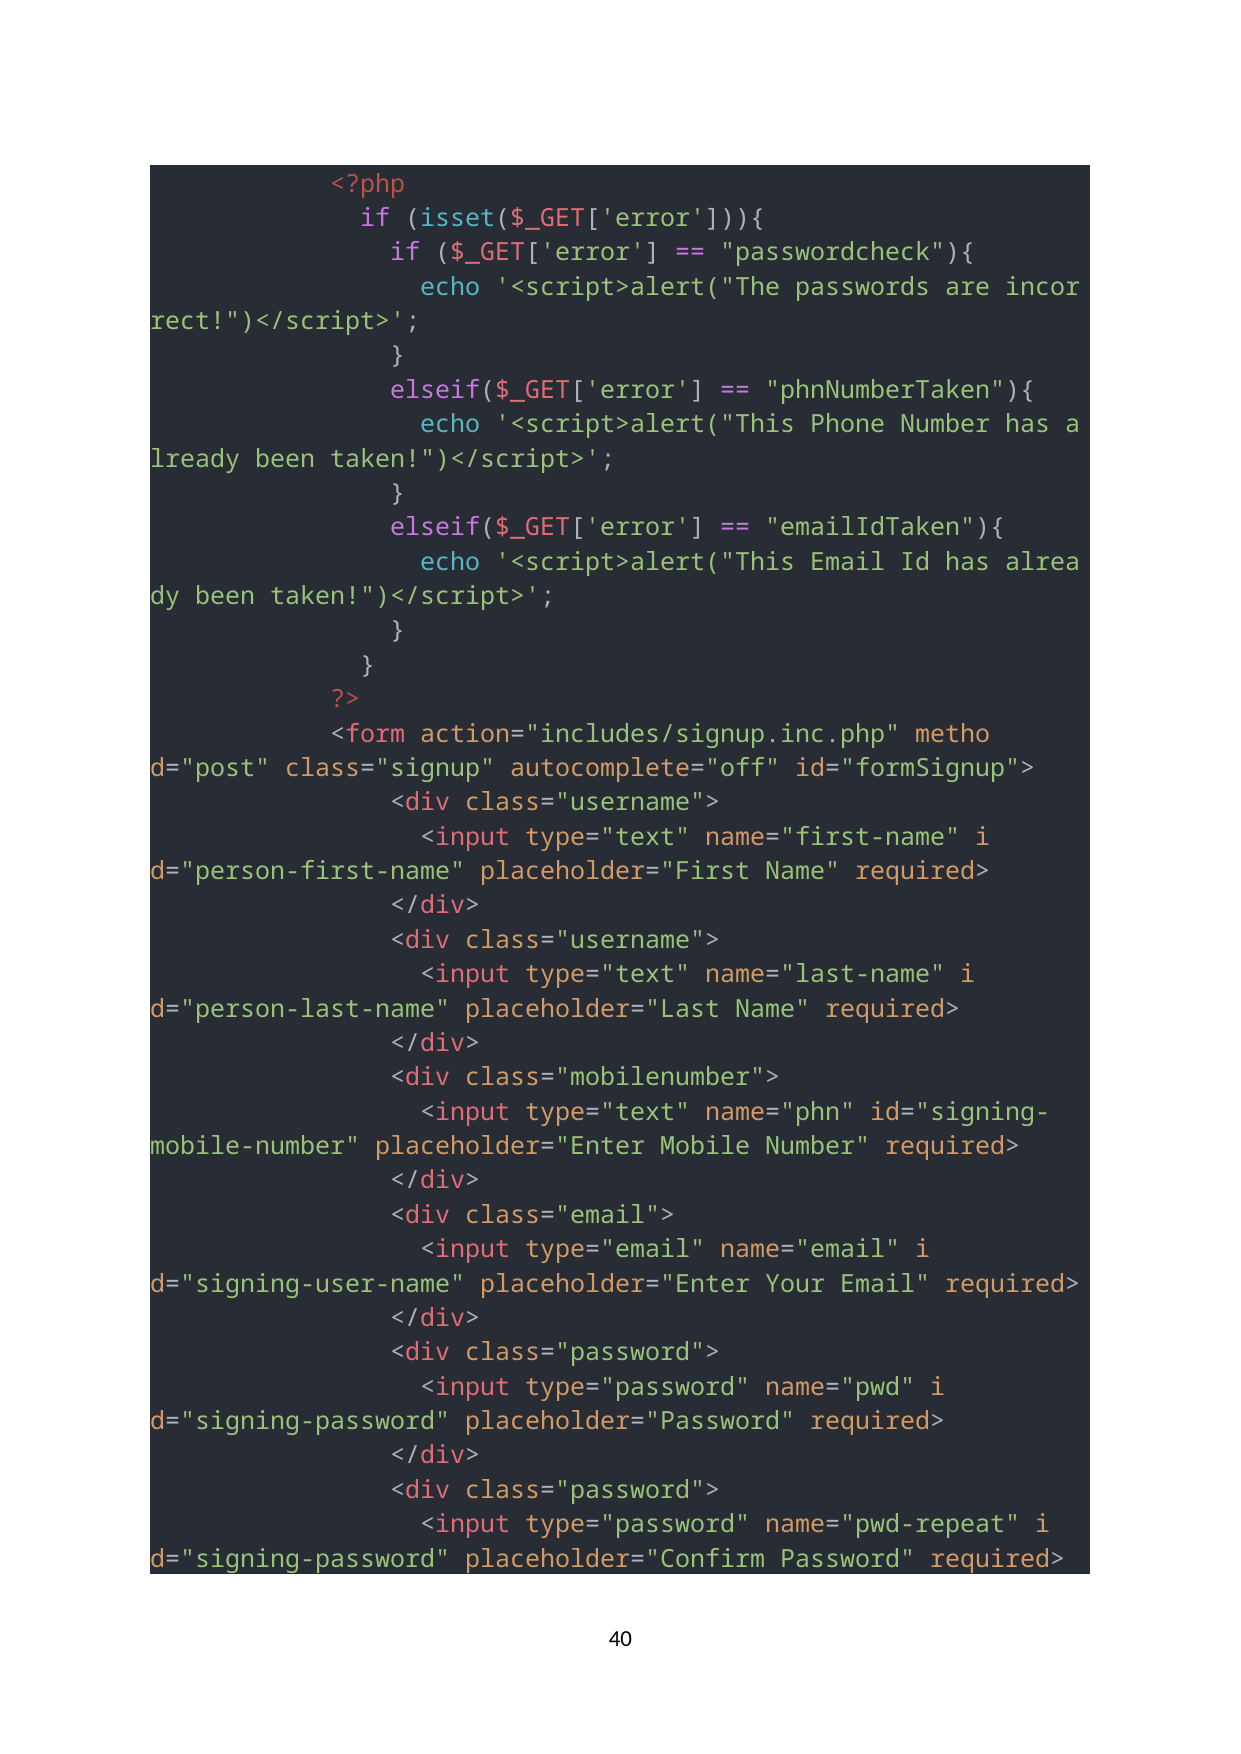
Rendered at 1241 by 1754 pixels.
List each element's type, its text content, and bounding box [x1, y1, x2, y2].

text echo '<script>alert("This Email Id has already been taken!")</script>'; [150, 543, 1090, 612]
text if (isset($_GET['error'])){ [150, 199, 1090, 234]
text elseif($_GET['error'] == "emailIdTaken"){ [150, 509, 1090, 543]
text <input type="password" name="pwd-repeat" id="signing-password" placeholder="Confirm Password" required> [150, 1506, 1090, 1574]
text <div class="username"> [150, 784, 1090, 818]
text </div> [150, 1299, 1090, 1334]
text ?> [150, 681, 1090, 715]
text <div class="password"> [150, 1334, 1090, 1368]
text echo '<script>alert("This Phone Number has already been taken!")</script>'; [150, 406, 1090, 474]
text <input type="password" name="pwd" id="signing-password" placeholder="Password" required> [150, 1368, 1090, 1437]
text } [150, 646, 1090, 681]
text <input type="text" name="phn" id="signing-mobile-number" placeholder="Enter Mobile Number" required> [150, 1093, 1090, 1162]
text echo '<script>alert("The passwords are incorrect!")</script>'; [150, 268, 1090, 337]
text <input type="text" name="first-name" id="person-first-name" placeholder="First Name" required> [150, 818, 1090, 887]
text <div class="username"> [150, 921, 1090, 956]
text } [150, 612, 1090, 646]
text elseif($_GET['error'] == "phnNumberTaken"){ [150, 371, 1090, 406]
text <input type="text" name="last-name" id="person-last-name" placeholder="Last Name" required> [150, 956, 1090, 1024]
text </div> [150, 1024, 1090, 1059]
text <?php [150, 165, 1090, 199]
text </div> [150, 1162, 1090, 1196]
text <div class="mobilenumber"> [150, 1059, 1090, 1093]
text <form action="includes/signup.inc.php" method="post" class="signup" autocomplete="off" id="formSignup"> [150, 715, 1090, 784]
text </div> [150, 887, 1090, 921]
text } [150, 337, 1090, 371]
text <input type="email" name="email" id="signing-user-name" placeholder="Enter Your Email" required> [150, 1231, 1090, 1299]
text } [150, 474, 1090, 509]
text <div class="email"> [150, 1196, 1090, 1231]
text <div class="password"> [150, 1471, 1090, 1506]
text </div> [150, 1437, 1090, 1471]
text if ($_GET['error'] == "passwordcheck"){ [150, 234, 1090, 268]
